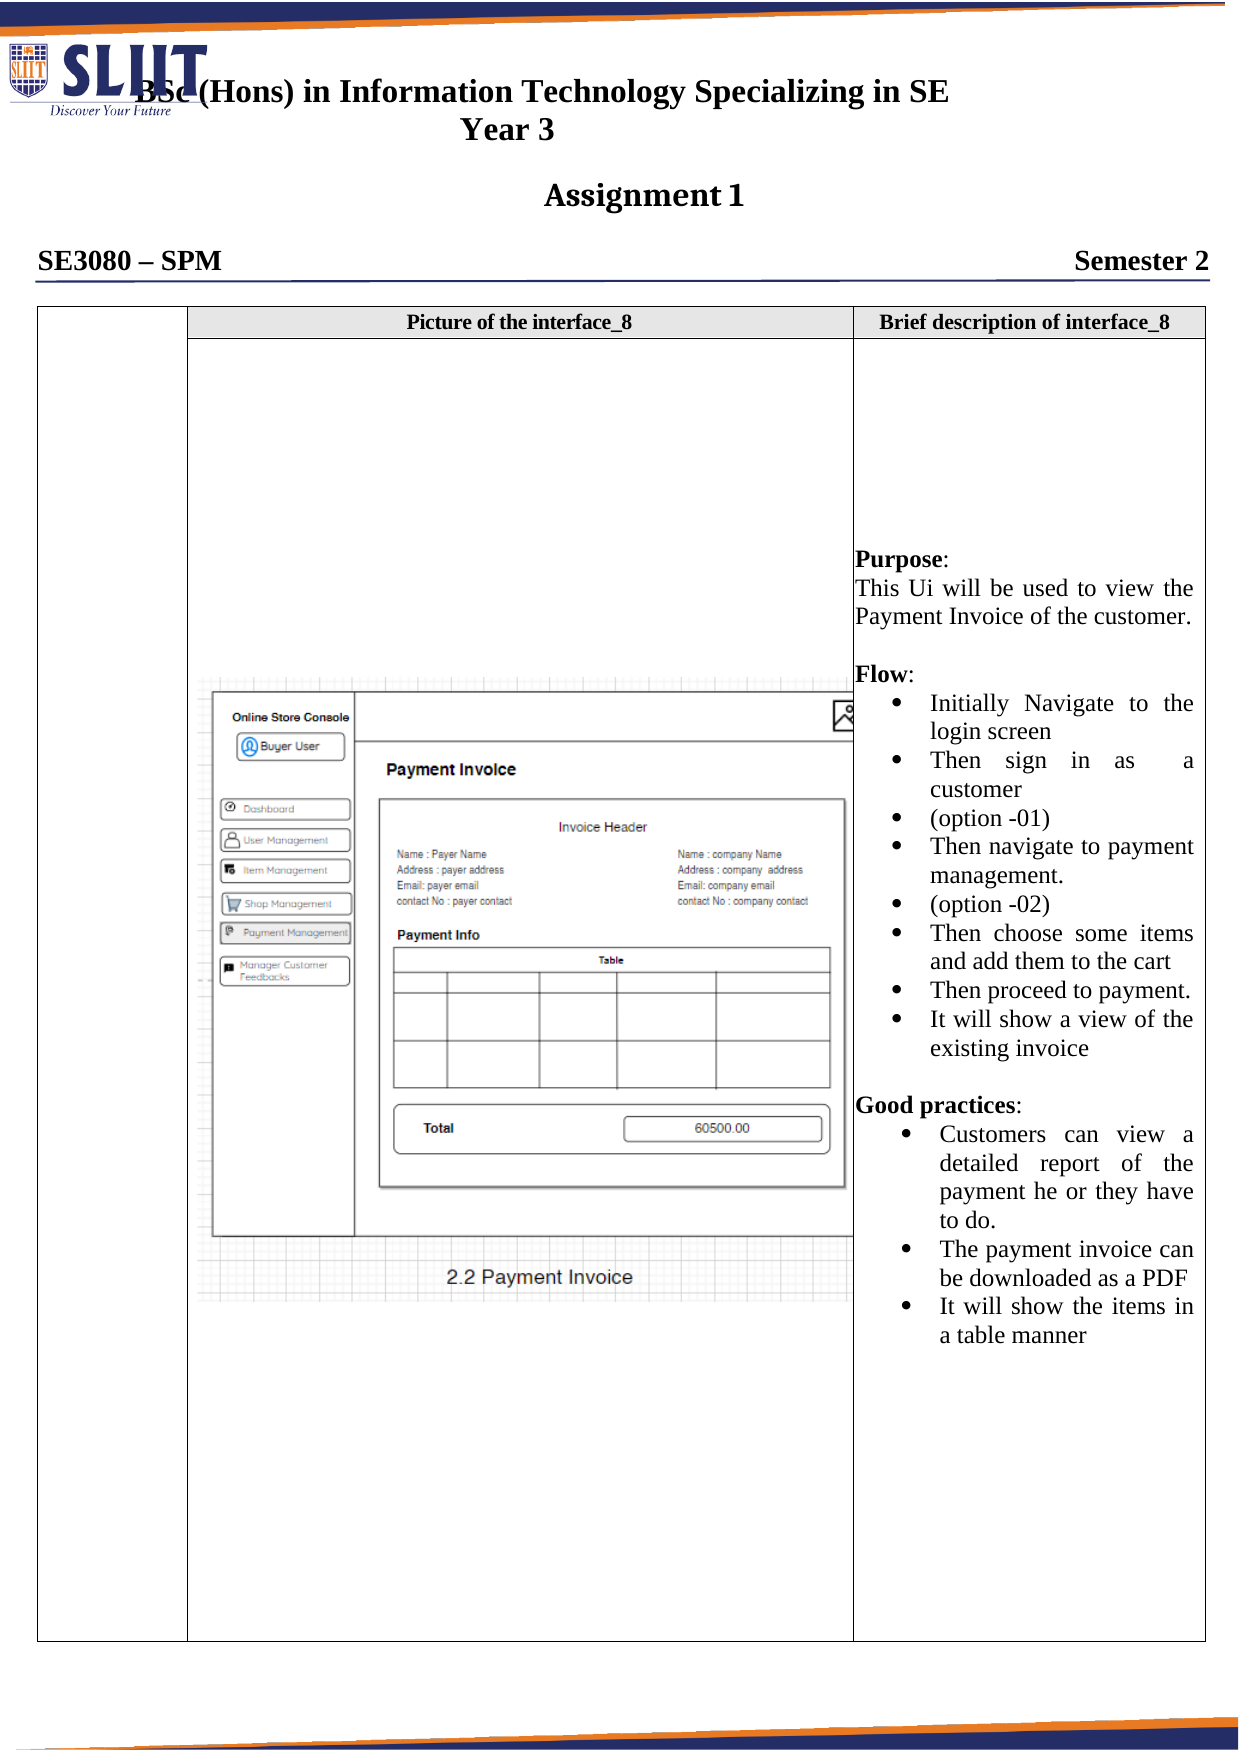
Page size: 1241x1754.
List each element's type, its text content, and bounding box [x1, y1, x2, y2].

table_cell Picture of the interface_8 [188, 307, 853, 337]
table_cell Purpose: This Ui will be used to view the Payment Invoice of the customer. Flow: Initially Navigate to the login screen Then sign in as a customer (option -01) Then navigate to payment management. (option -02) Then choose some items and add them to the cart Then proceed to payment. It will show a view of the existing invoice Good practices: Customers can view a detailed report of the payment he or they have to do. The payment invoice can be downloaded as a PDF It will show the items in a table manner [854, 339, 1205, 1641]
picture [197, 677, 853, 1302]
picture [0, 2, 1224, 120]
table_cell Brief description of interface_8 [854, 307, 1205, 337]
table_cell [188, 339, 853, 1641]
